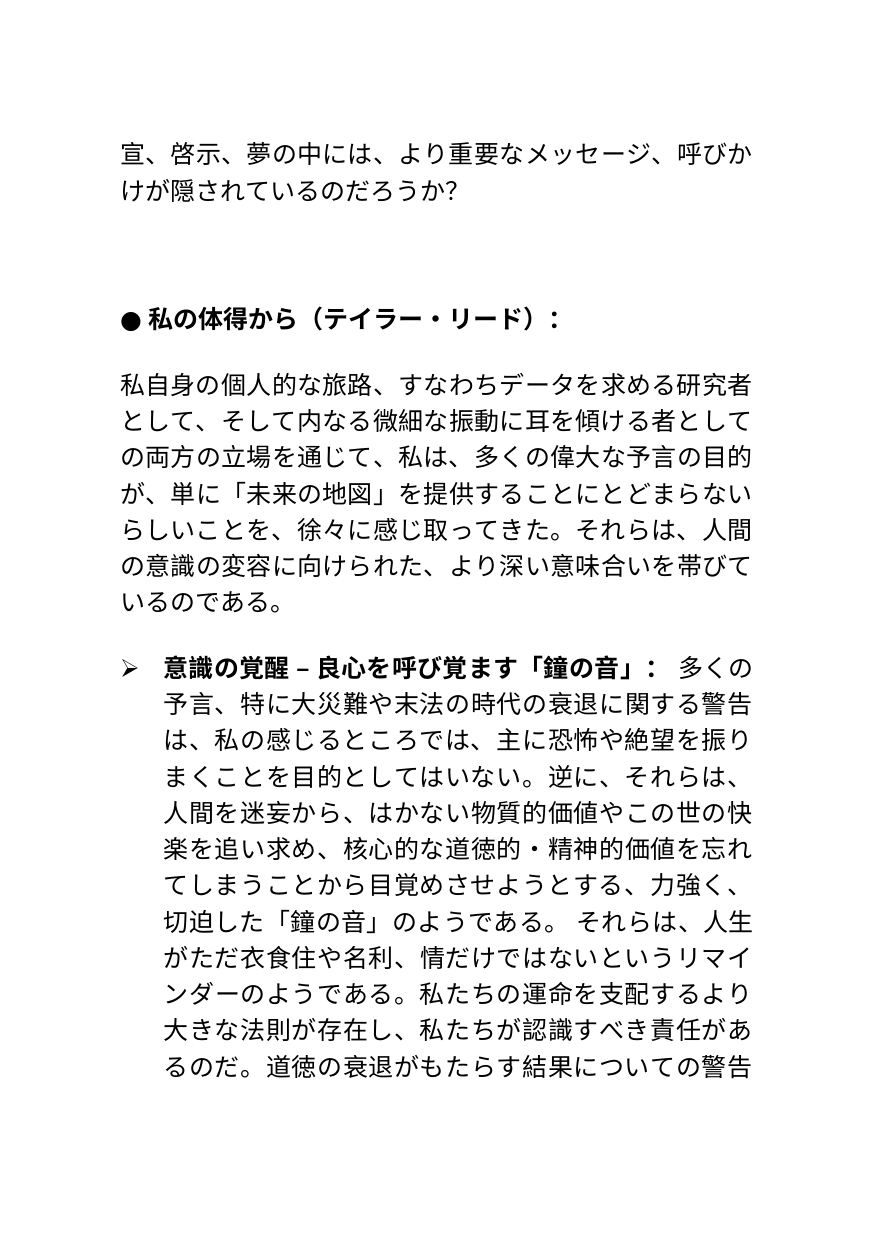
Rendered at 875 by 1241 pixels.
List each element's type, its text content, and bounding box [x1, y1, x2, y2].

text ● 私の体得から（テイラー・リード）： [120, 300, 754, 336]
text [120, 135, 754, 207]
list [120, 648, 754, 1083]
text 私自身の個人的な旅路、すなわちデータを求める研究者として、そして内なる微細な振動に耳を傾ける者としての両方の立場を通じて、私は、多くの偉大な予言の目的が、単に「未来の地図」を提供することにとどまらないらしいことを、徐々に感じ取ってきた。それらは、人間の意識の変容に向けられた、より深い意味合いを帯びているのである。 [120, 365, 754, 619]
